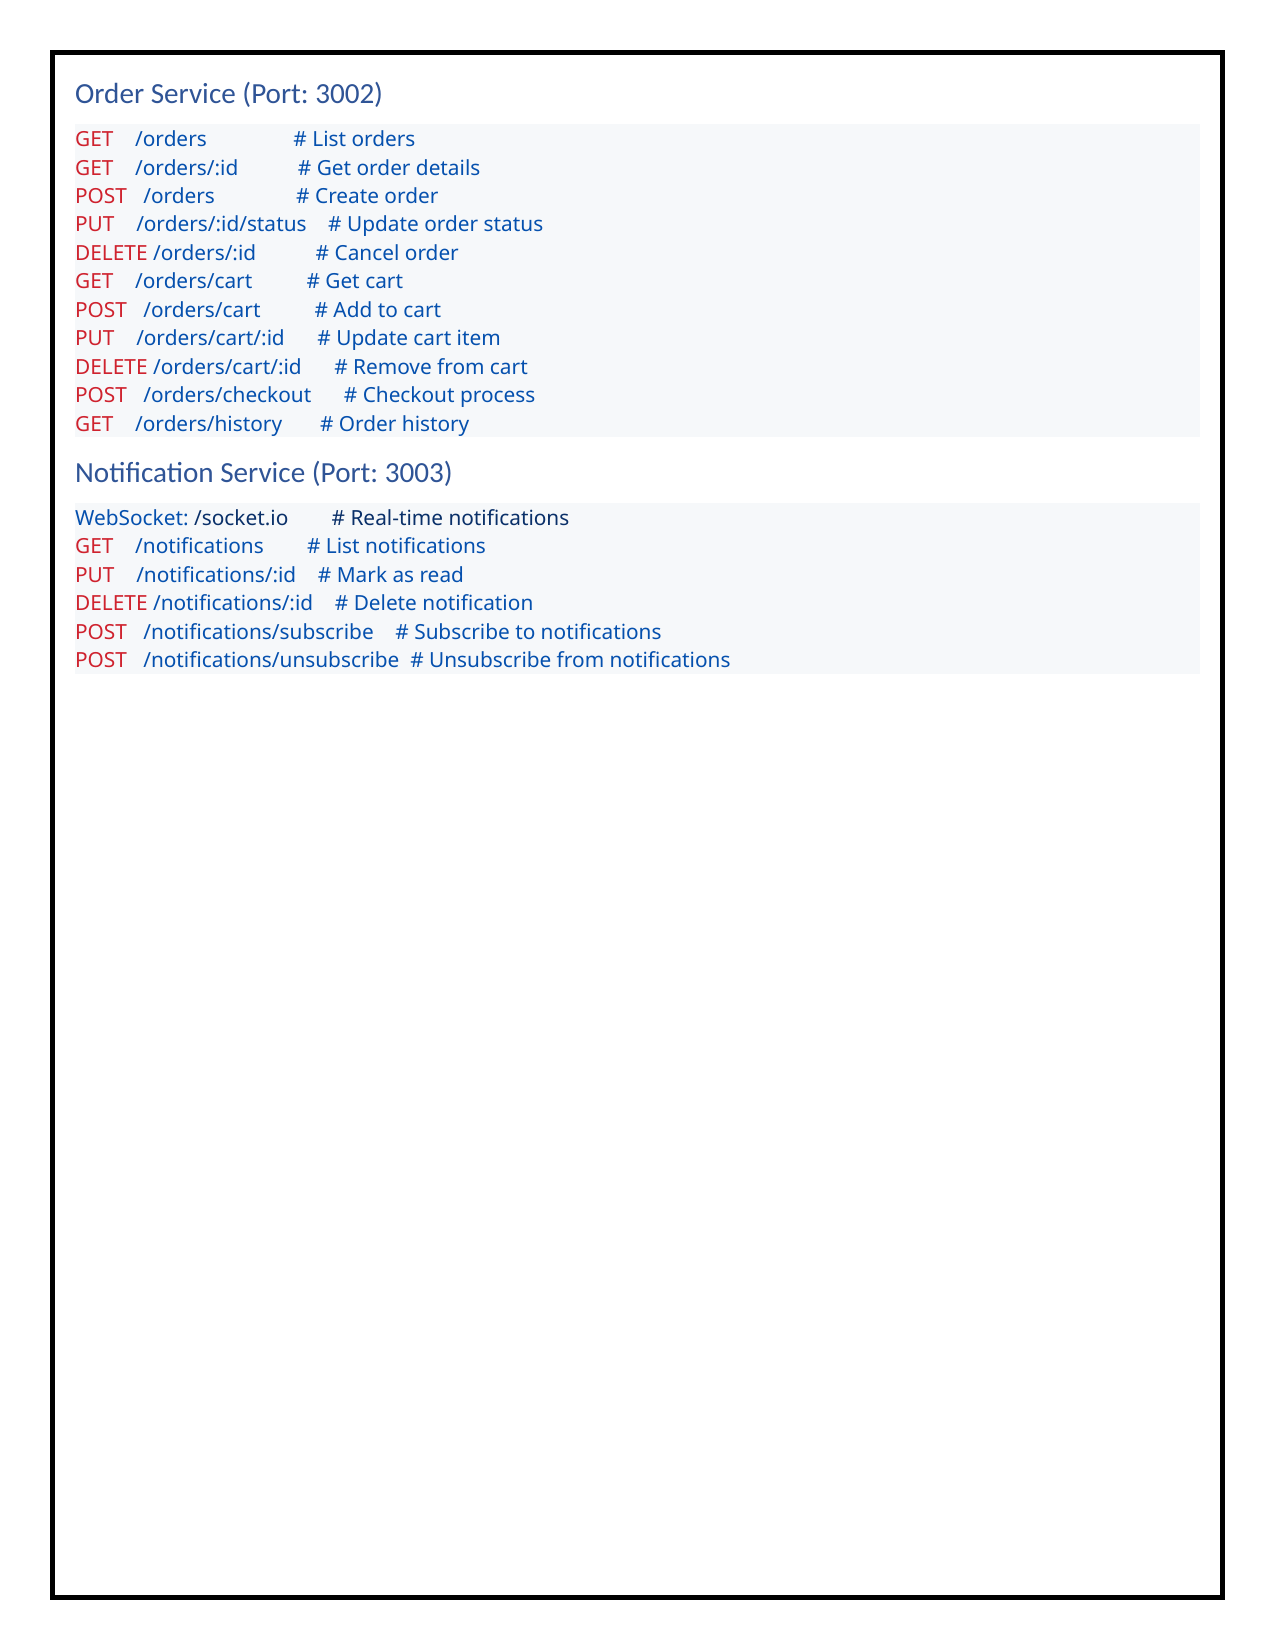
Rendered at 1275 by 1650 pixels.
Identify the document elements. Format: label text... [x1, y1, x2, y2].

text GET /orders # List orders [75, 124, 1200, 153]
subtitle Notification Service (Port: 3003) [75, 454, 1200, 489]
text GET /orders/cart # Get cart [75, 266, 1200, 295]
text GET /orders/history # Order history [75, 409, 1200, 437]
text WebSocket: /socket.io # Real-time notifications [75, 503, 1200, 531]
text GET /notifications # List notifications [75, 531, 1200, 560]
text PUT /notifications/:id # Mark as read [75, 560, 1200, 588]
text DELETE /orders/:id # Cancel order [75, 238, 1200, 266]
text POST /orders/cart # Add to cart [75, 295, 1200, 323]
subtitle Order Service (Port: 3002) [75, 75, 1200, 111]
text DELETE /orders/cart/:id # Remove from cart [75, 352, 1200, 380]
text GET /orders/:id # Get order details [75, 153, 1200, 181]
text POST /notifications/unsubscribe # Unsubscribe from notifications [75, 645, 1200, 674]
text POST /orders # Create order [75, 181, 1200, 209]
text POST /notifications/subscribe # Subscribe to notifications [75, 617, 1200, 645]
text PUT /orders/:id/status # Update order status [75, 209, 1200, 238]
text DELETE /notifications/:id # Delete notification [75, 588, 1200, 617]
text PUT /orders/cart/:id # Update cart item [75, 323, 1200, 352]
text POST /orders/checkout # Checkout process [75, 380, 1200, 409]
